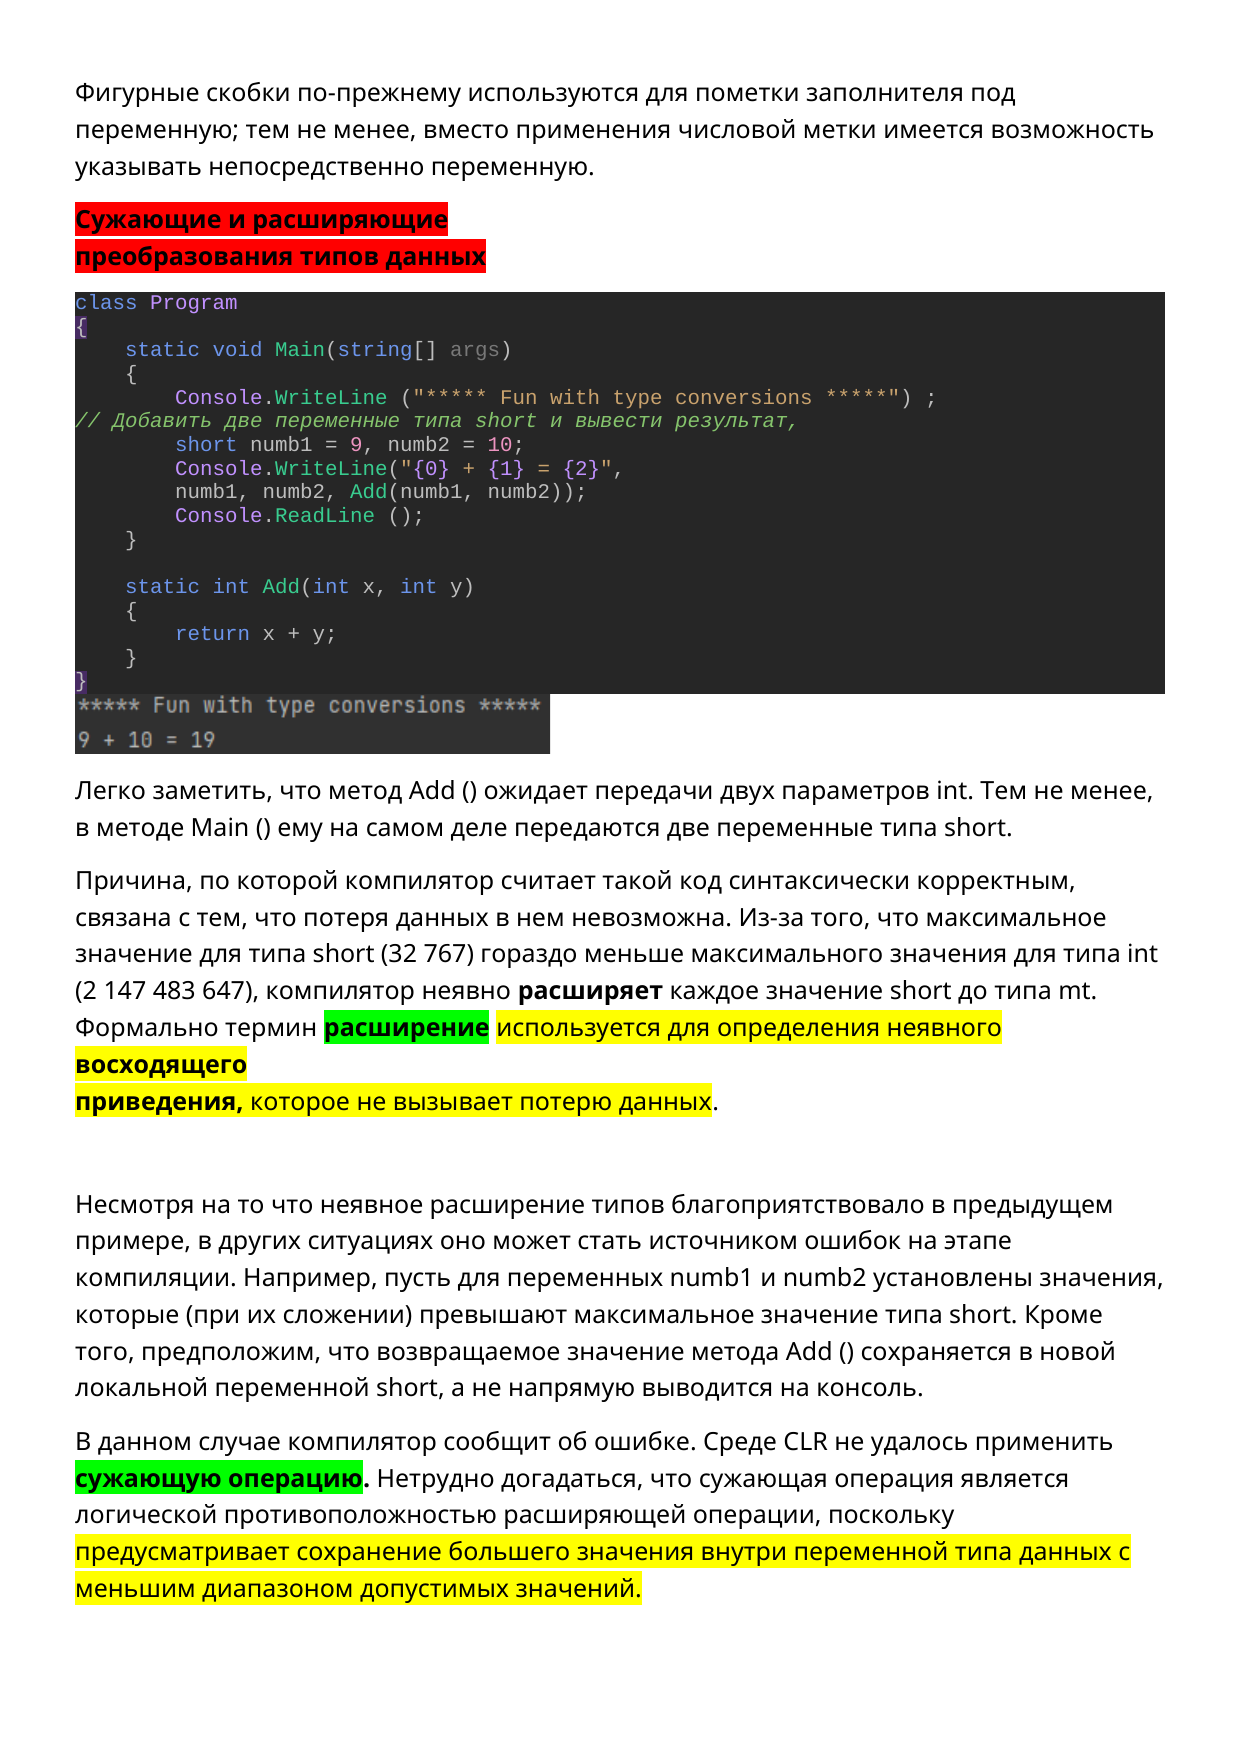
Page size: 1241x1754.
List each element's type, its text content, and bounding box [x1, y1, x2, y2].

picture [75, 694, 550, 754]
text class Program { static void Main(string[] args) { Console.WriteLine ("***** Fun with type conversions *****") ; // Добавить две переменные типа short и вывести результат, short numb1 = 9, numb2 = 10; Console.WriteLine("{0} + {1} = {2}", numb1, numb2, Add(numb1, numb2)); Console.ReadLine (); } static int Add(int x, int y) { return x + y; } } [75, 292, 1165, 694]
text Фигурные скобки по-прежнему используются для пометки заполнителя под переменную; тем не менее, вместо применения числовой метки имеется возможность указывать непосредственно переменную. [75, 75, 1165, 183]
text Сужающие и расширяющие преобразования типов данных [75, 202, 1165, 273]
text В данном случае компилятор сообщит об ошибке. Среде CLR не удалось применить сужающую операцию. Нетрудно догадаться, что сужающая операция является логической противоположностью расширяющей операции, поскольку предусматривает сохранение большего значения внутри переменной типа данных с меньшим диапазоном допустимых значений. [75, 1423, 1165, 1605]
text Причина, по которой компилятор считает такой код синтаксически корректным, связана с тем, что потеря данных в нем невозможна. Из-за того, что максимальное значение для типа short (32 767) гораздо меньше максимального значения для типа int (2 147 483 647), компилятор неявно расширяет каждое значение short до типа mt. Формально термин расширение используется для определения неявного восходящего приведения, которое не вызывает потерю данных. [75, 863, 1165, 1117]
text Легко заметить, что метод Add () ожидает передачи двух параметров int. Тем не менее, в методе Main () ему на самом деле передаются две переменные типа short. [75, 772, 1165, 843]
text Несмотря на то что неявное расширение типов благоприятствовало в предыдущем примере, в других ситуациях оно может стать источником ошибок на этапе компиляции. Например, пусть для переменных numb1 и numb2 установлены значения, которые (при их сложении) превышают максимальное значение типа short. Кроме того, предположим, что возвращаемое значение метода Add () сохраняется в новой локальной переменной short, а не напрямую выводится на консоль. [75, 1186, 1165, 1404]
